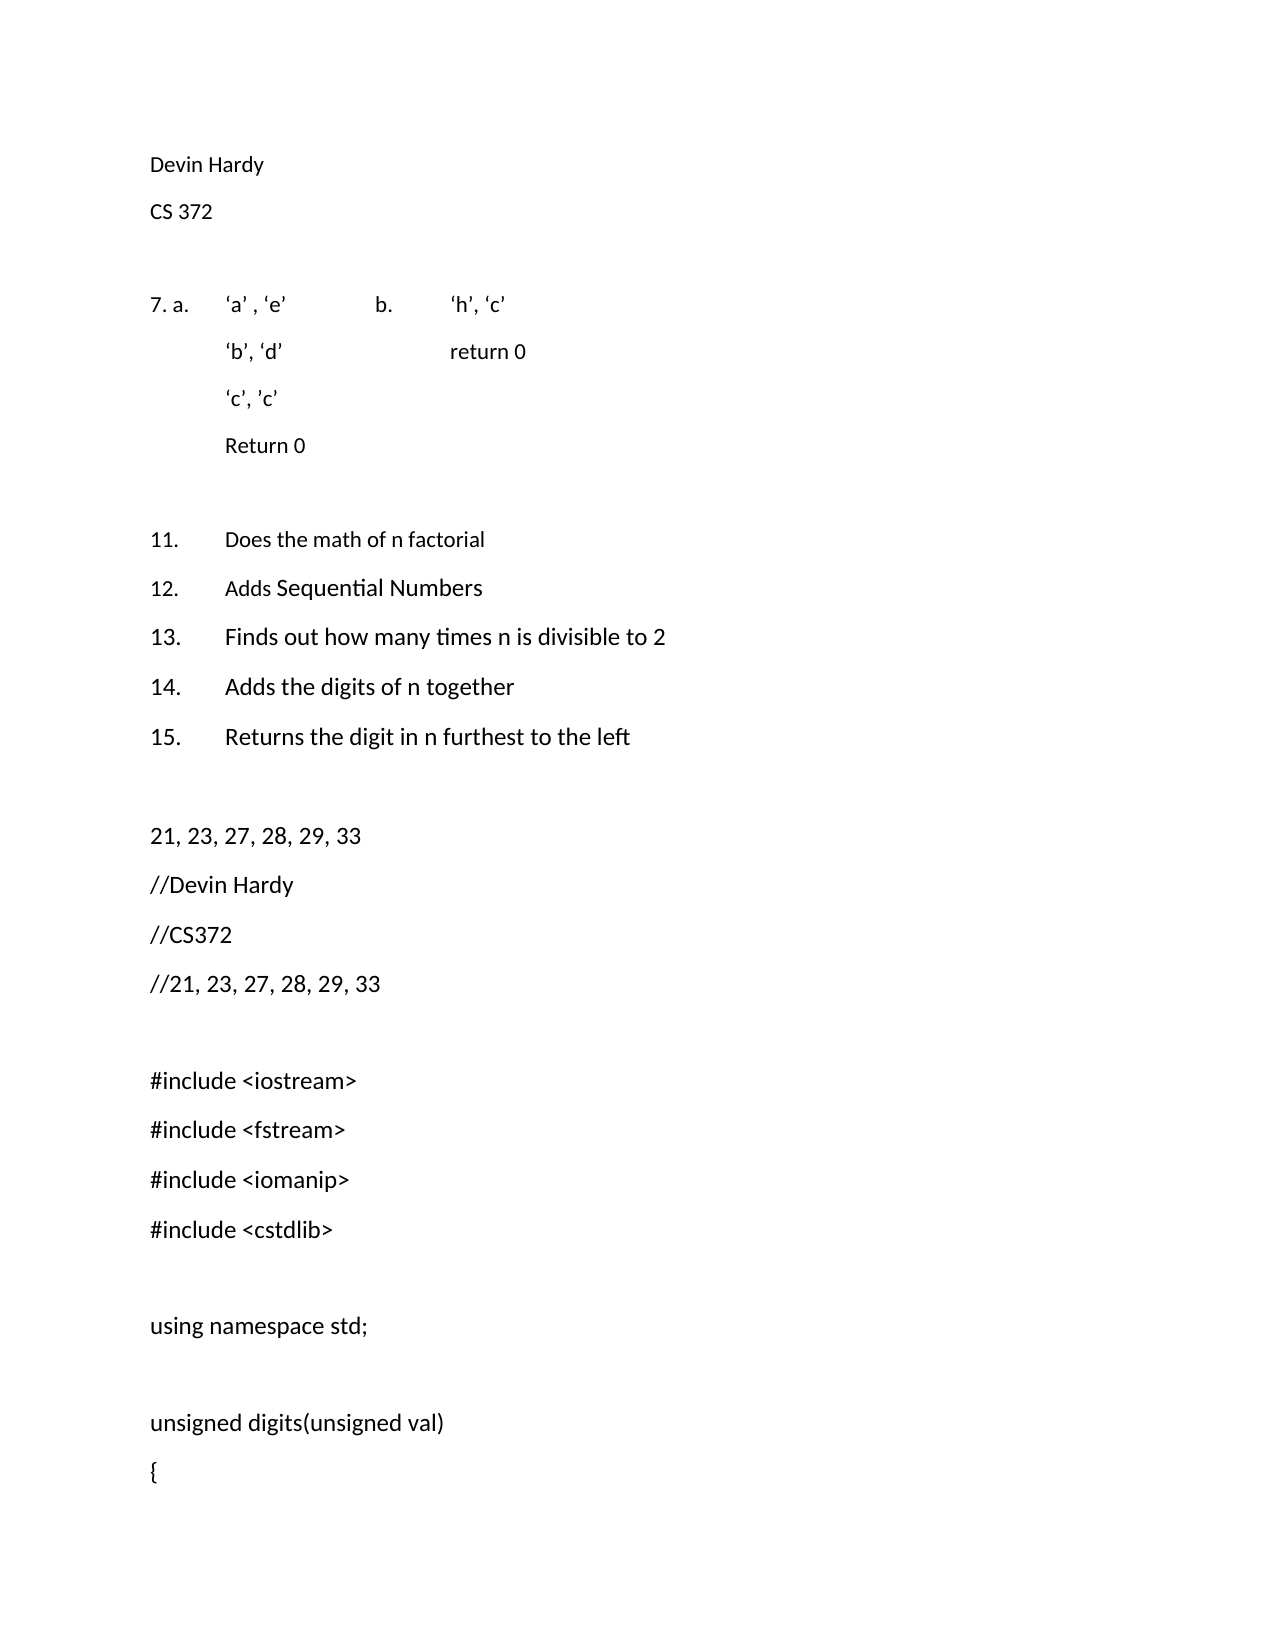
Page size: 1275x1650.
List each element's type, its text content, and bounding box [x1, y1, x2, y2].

text CS 372 [150, 197, 1125, 225]
text 14. Adds the digits of n together [150, 671, 1125, 702]
text ‘b’, ‘d’ return 0 [150, 337, 1125, 366]
text #include <fstream> [150, 1114, 1125, 1145]
text #include <iostream> [150, 1065, 1125, 1096]
text { [150, 1456, 1125, 1487]
text //21, 23, 27, 28, 29, 33 [150, 968, 1125, 999]
text Return 0 [150, 431, 1125, 459]
text ‘c’, ’c’ [150, 384, 1125, 412]
text using namespace std; [150, 1310, 1125, 1341]
text //Devin Hardy [150, 869, 1125, 900]
text #include <cstdlib> [150, 1214, 1125, 1244]
text //CS372 [150, 919, 1125, 949]
text unsigned digits(unsigned val) [150, 1407, 1125, 1437]
text #include <iomanip> [150, 1164, 1125, 1195]
text Devin Hardy [150, 150, 1125, 178]
text 15. Returns the digit in n furthest to the left [150, 721, 1125, 751]
text 21, 23, 27, 28, 29, 33 [150, 820, 1125, 850]
text 13. Finds out how many times n is divisible to 2 [150, 621, 1125, 652]
text 12. Adds Sequential Numbers [150, 572, 1125, 602]
text 7. a. ‘a’ , ‘e’ b. ‘h’, ‘c’ [150, 291, 1125, 319]
text 11. Does the math of n factorial [150, 525, 1125, 553]
